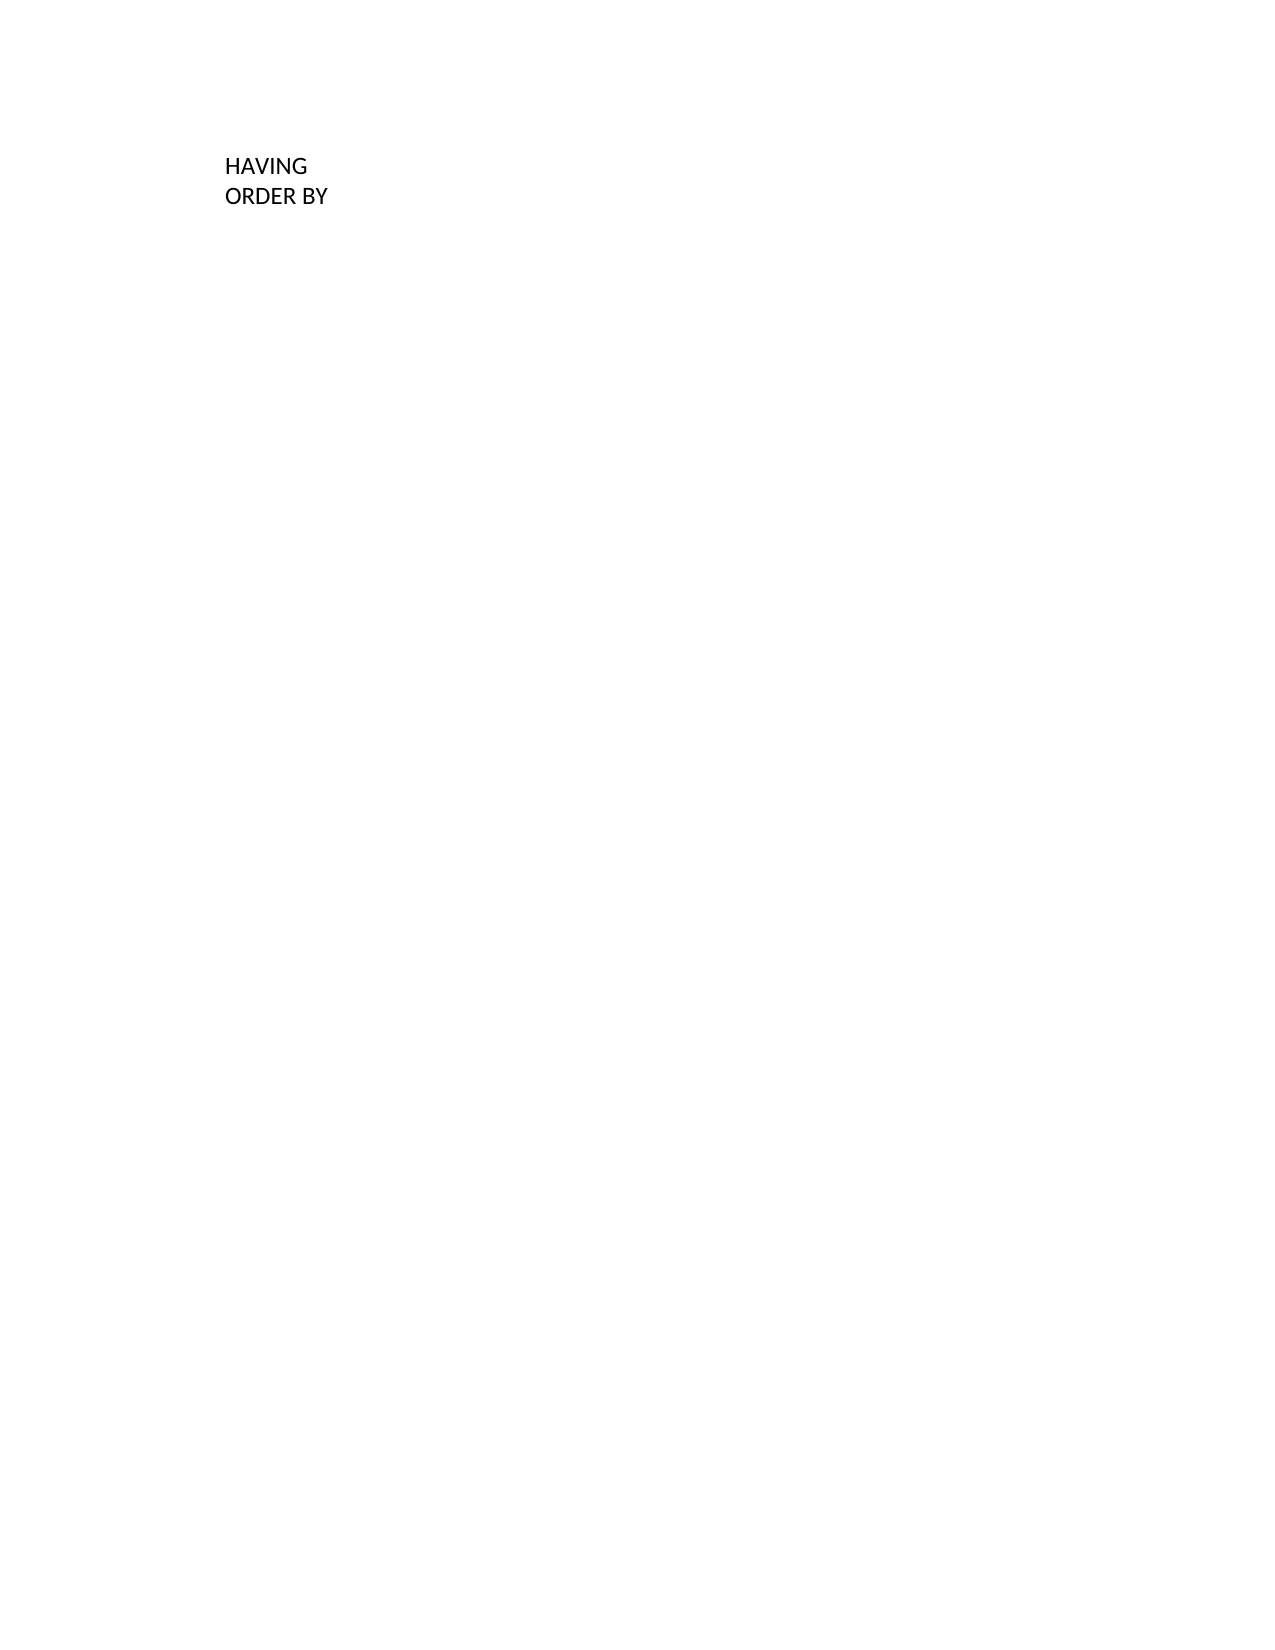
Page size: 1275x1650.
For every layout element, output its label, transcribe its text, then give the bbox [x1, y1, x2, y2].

text ORDER BY [150, 181, 1125, 211]
text HAVING [150, 150, 1125, 181]
